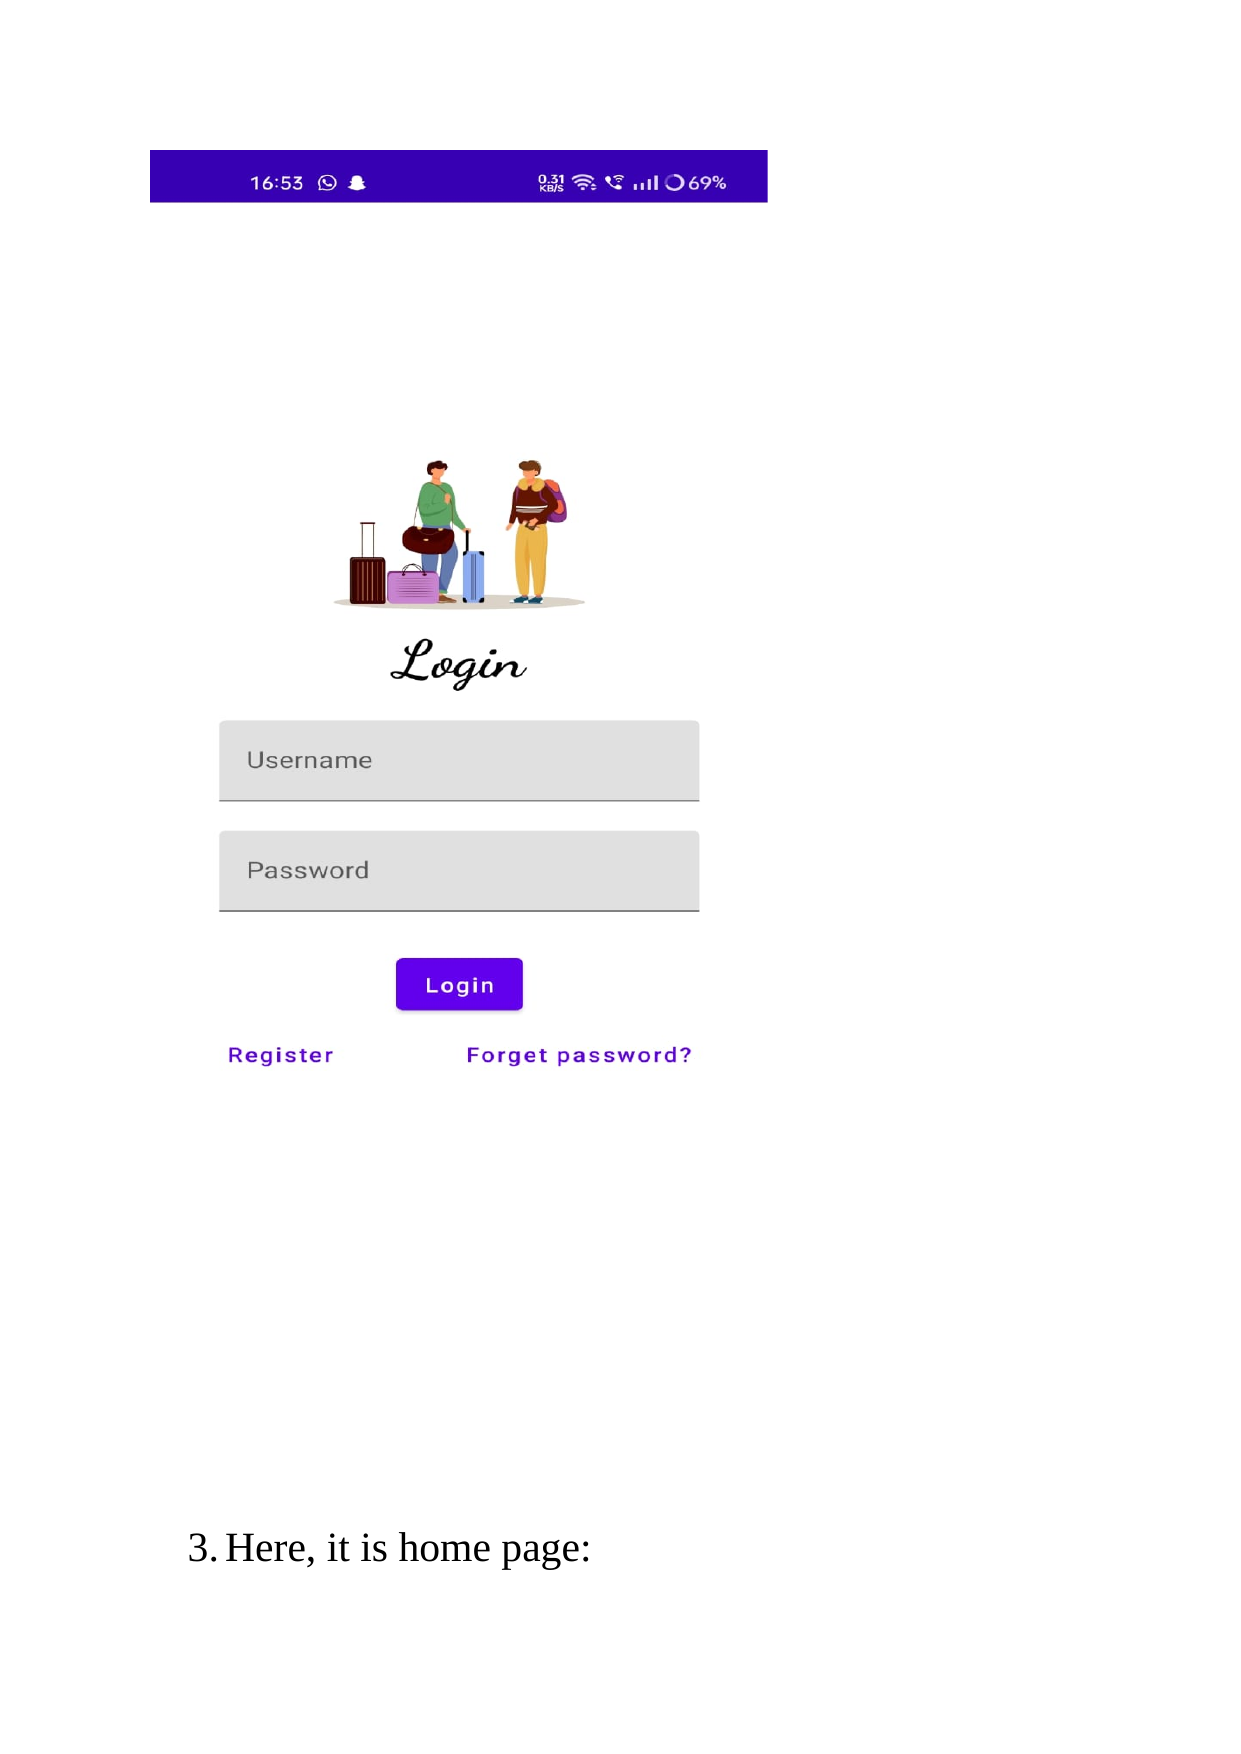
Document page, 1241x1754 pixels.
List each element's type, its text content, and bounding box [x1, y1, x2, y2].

picture [150, 150, 768, 1315]
list Here, it is home page: [187, 1523, 1090, 1571]
